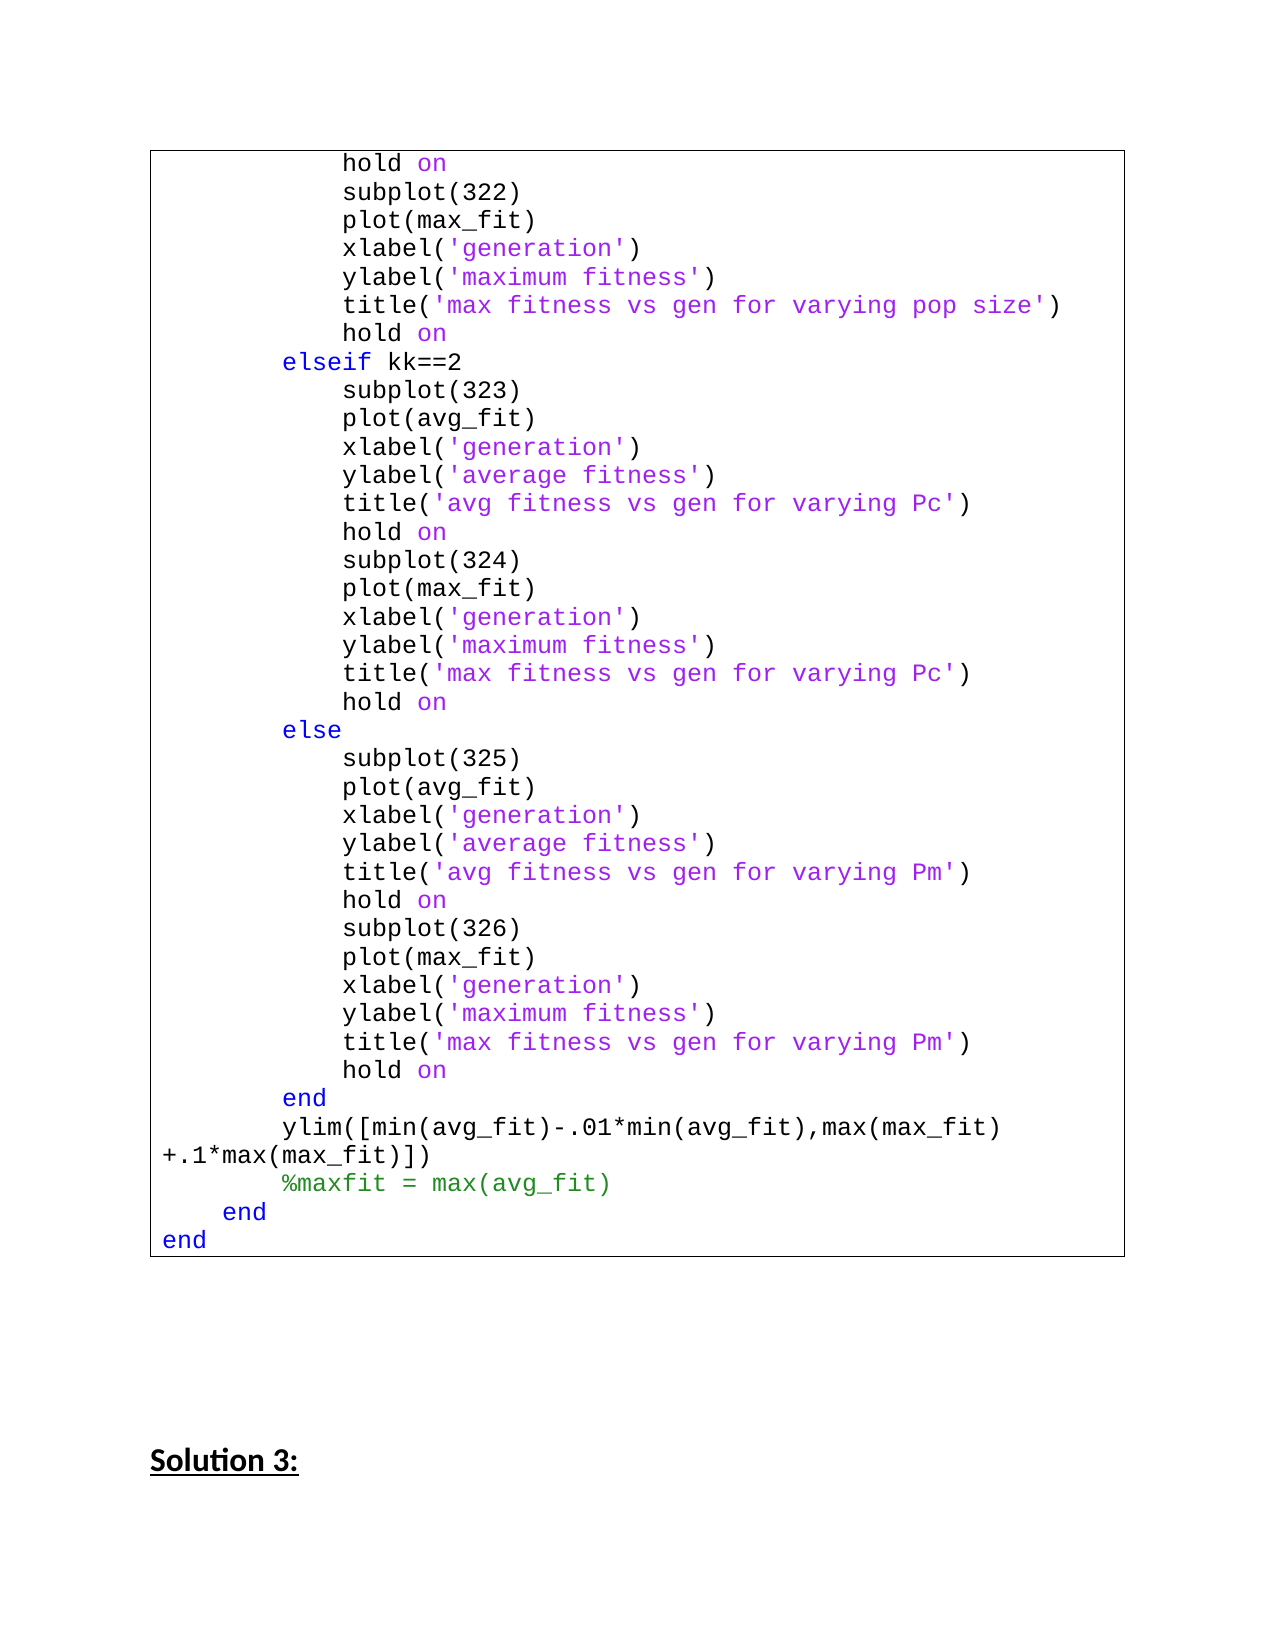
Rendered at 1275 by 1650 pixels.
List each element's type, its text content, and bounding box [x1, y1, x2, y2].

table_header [151, 151, 1124, 1256]
text Solution 3: [150, 1439, 1125, 1480]
